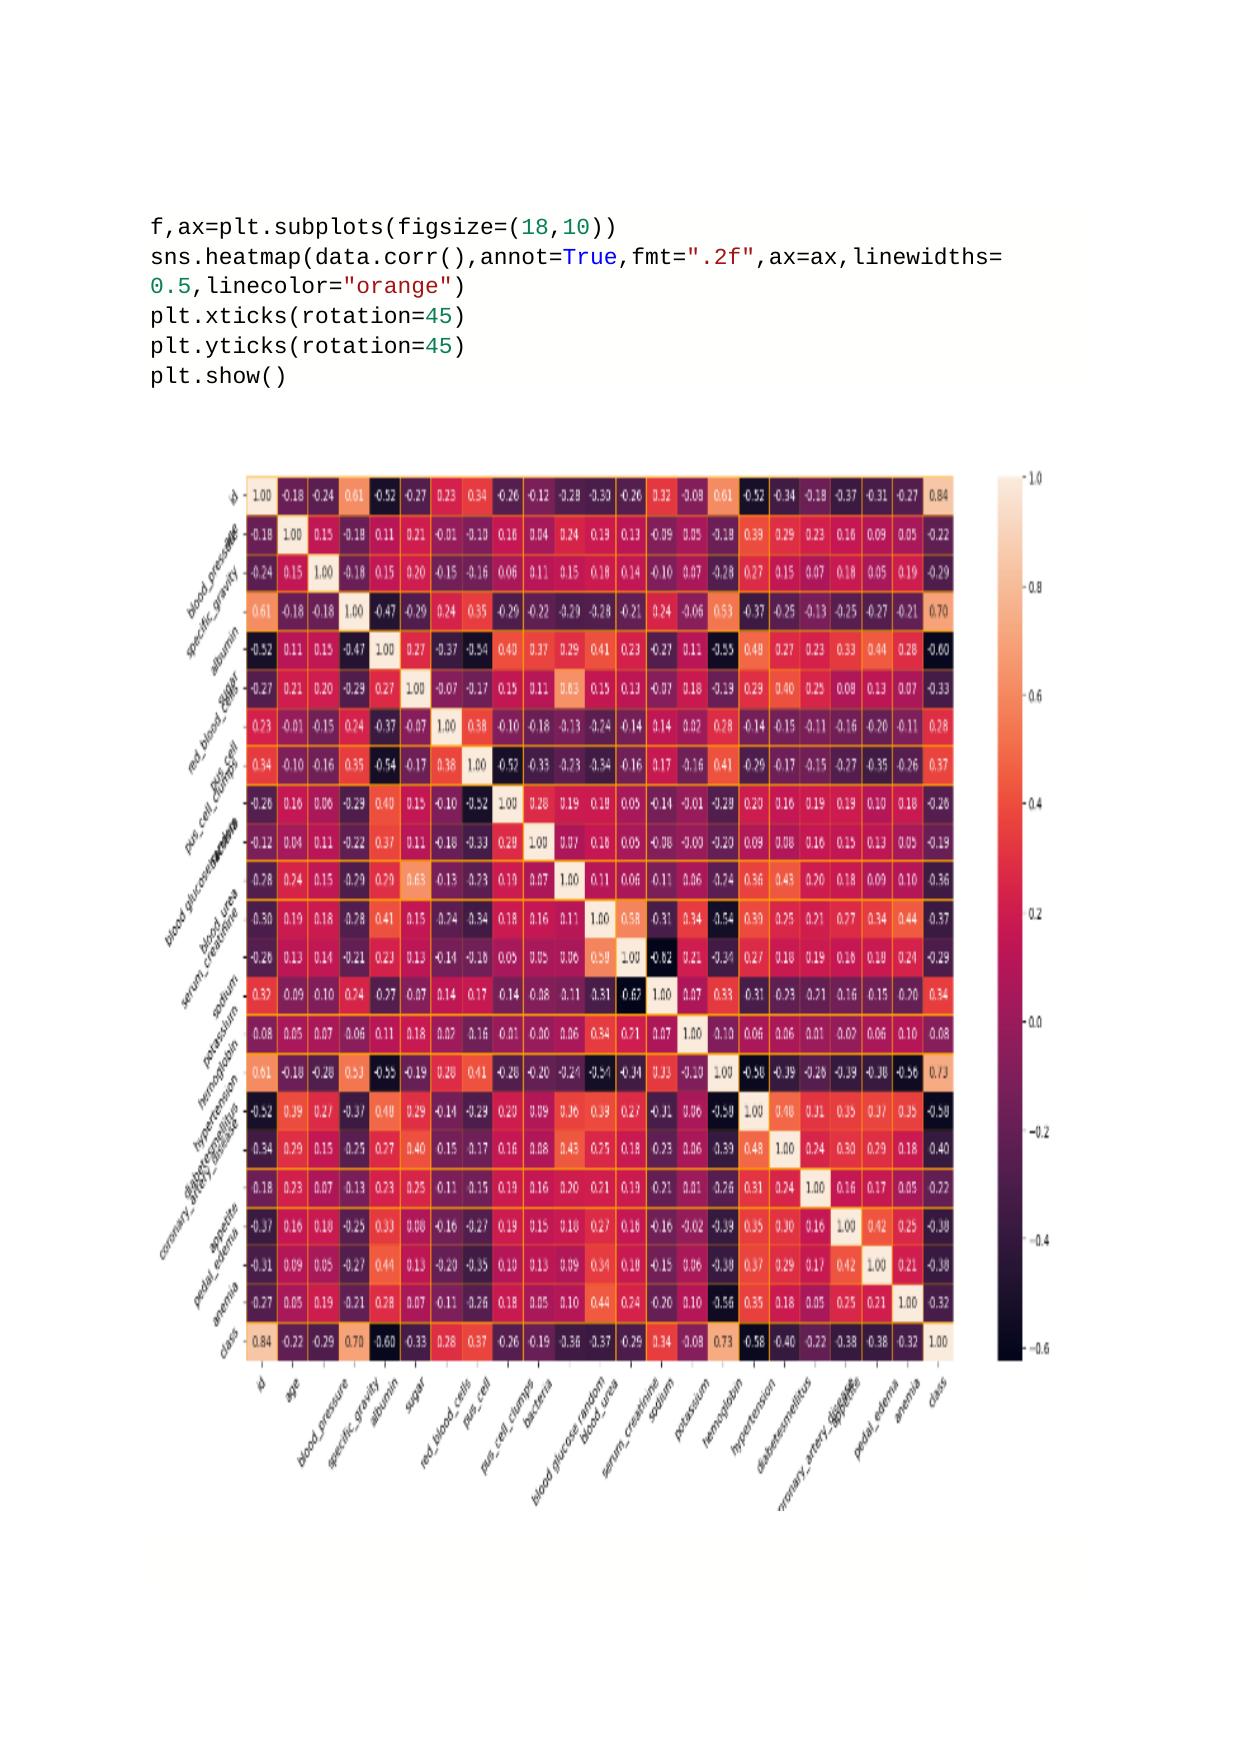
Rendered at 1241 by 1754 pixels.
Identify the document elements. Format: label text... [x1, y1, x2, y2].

text plt.yticks(rotation=45) [150, 331, 1090, 360]
text plt.xticks(rotation=45) [150, 301, 1090, 331]
text plt.show() [150, 360, 1090, 390]
text sns.heatmap(data.corr(),annot=True,fmt=".2f",ax=ax,linewidths= 0.5,linecolor="orange") [150, 241, 1090, 301]
text f,ax=plt.subplots(figsize=(18,10)) [150, 212, 1090, 241]
picture [150, 451, 1091, 1511]
